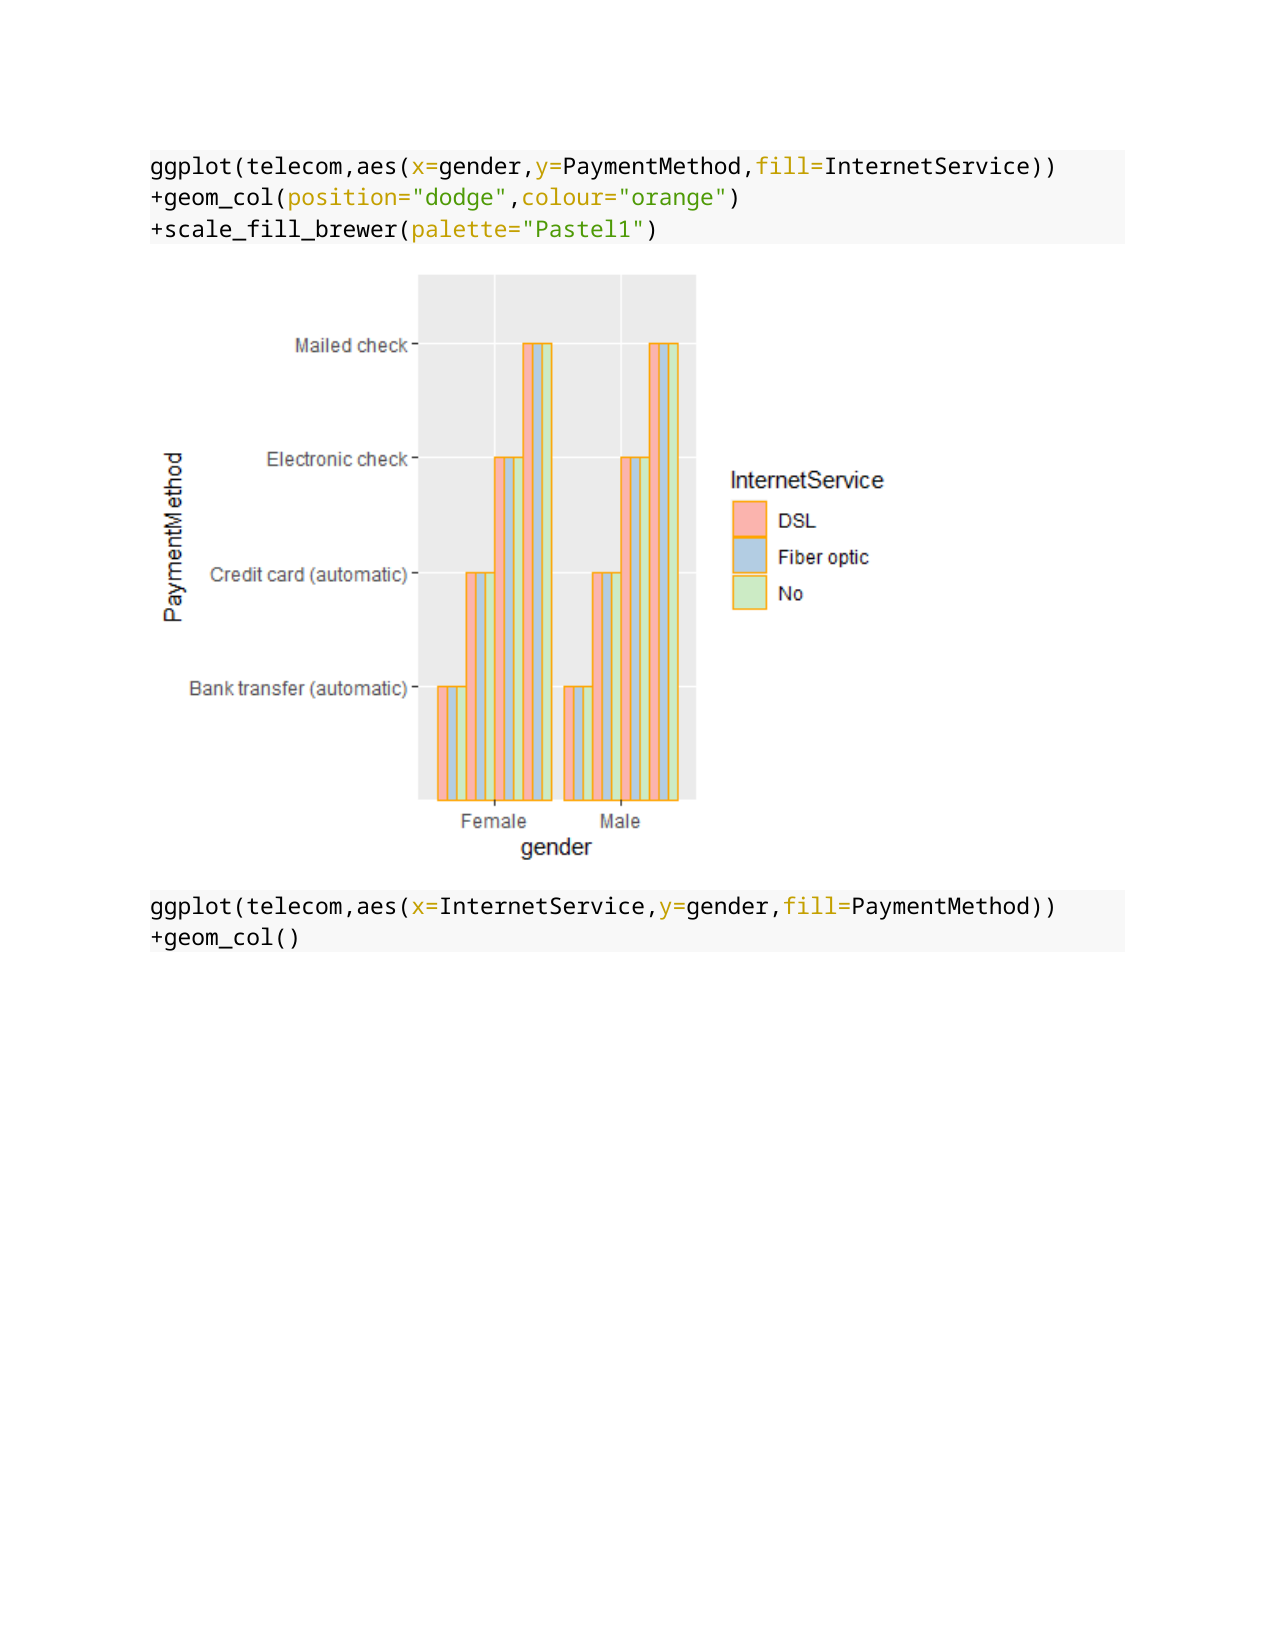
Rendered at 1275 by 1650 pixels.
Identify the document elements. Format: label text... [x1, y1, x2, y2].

text ggplot(telecom,aes(x=gender,y=PaymentMethod,fill=InternetService))+geom_col(position="dodge",colour="orange")+scale_fill_brewer(palette="Pastel1") [150, 150, 1125, 244]
picture [150, 264, 908, 871]
text ggplot(telecom,aes(x=InternetService,y=gender,fill=PaymentMethod))+geom_col() [301, 890, 1125, 952]
